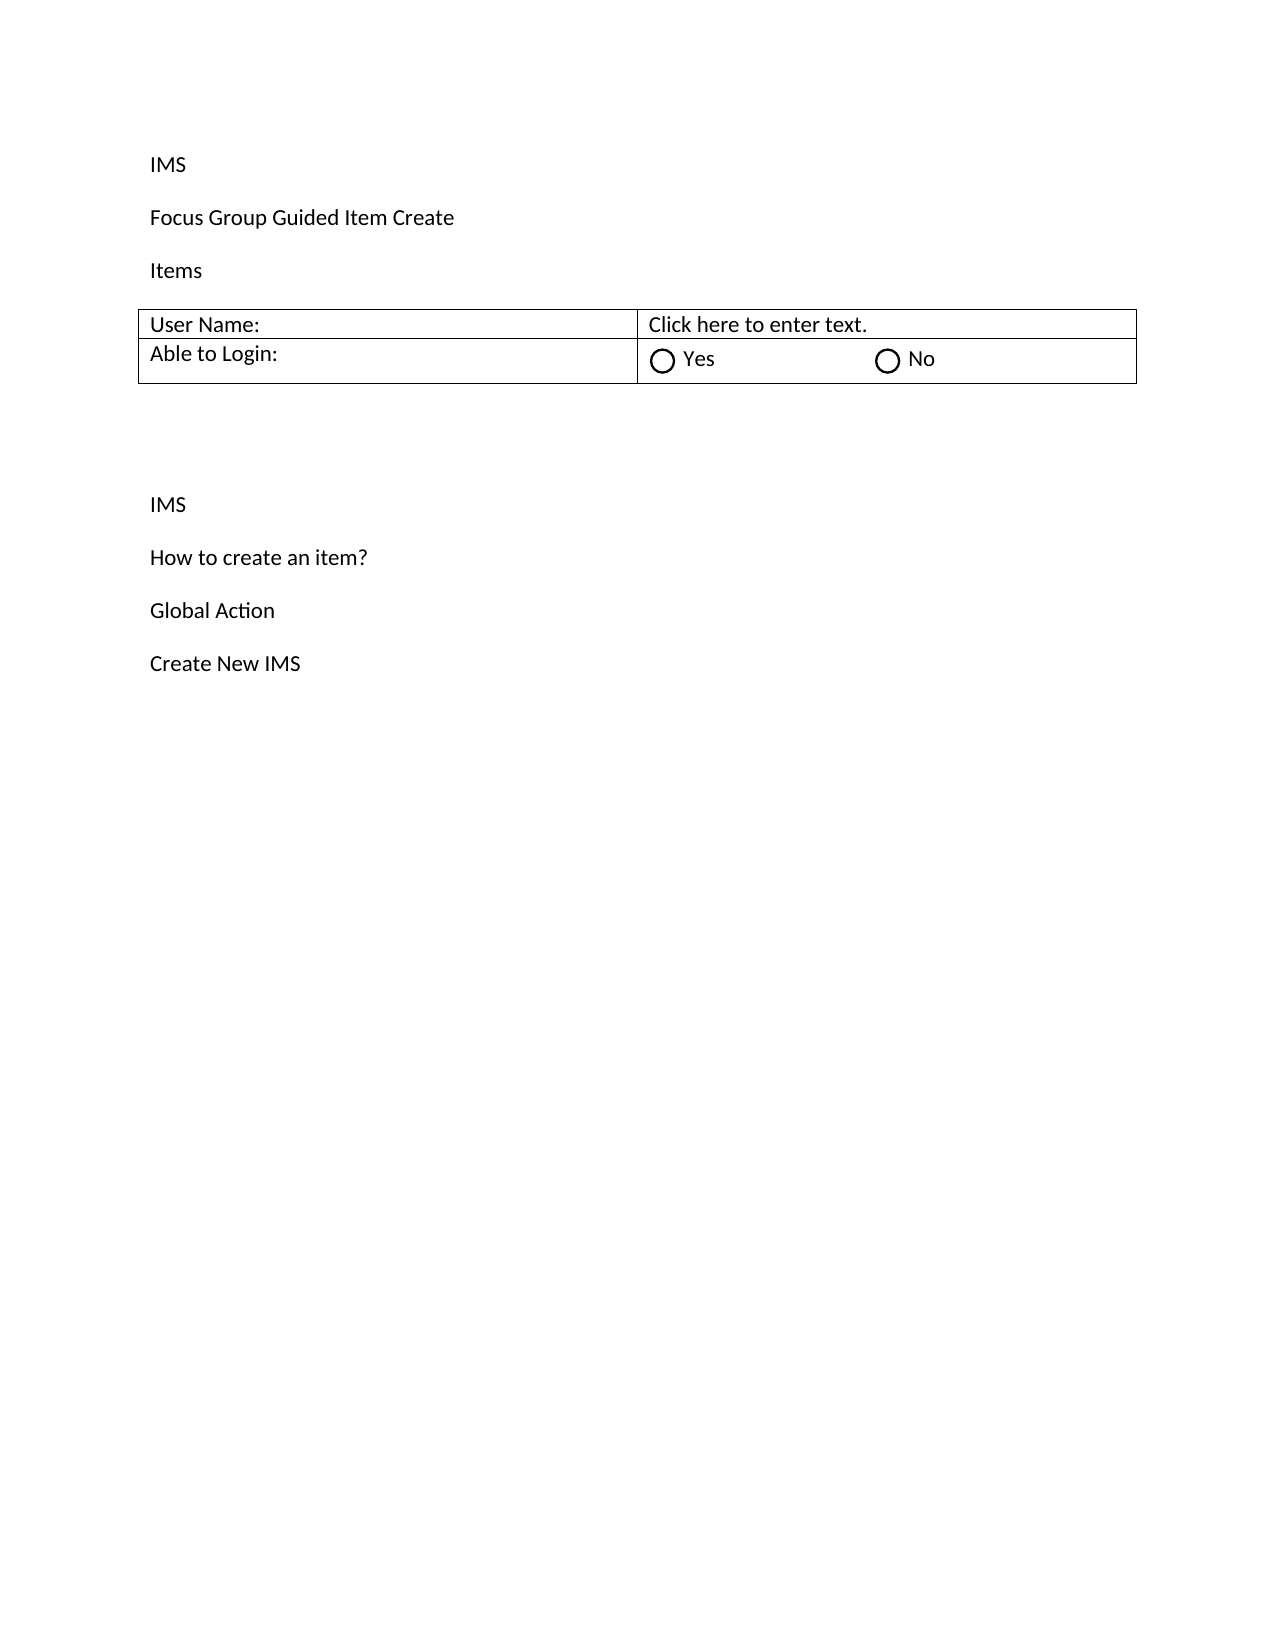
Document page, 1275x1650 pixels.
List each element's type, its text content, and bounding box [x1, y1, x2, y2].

text IMS [150, 490, 1125, 518]
text How to create an item? [150, 543, 1125, 571]
table_cell [638, 339, 649, 383]
text IMS [150, 150, 1125, 178]
text Items [150, 256, 1125, 284]
text Create New IMS [150, 649, 1125, 677]
table_cell [1099, 339, 1136, 383]
text Focus Group Guided Item Create [150, 203, 1125, 231]
table_header User Name: [139, 310, 637, 338]
table_cell Able to Login: [139, 339, 637, 383]
text Global Action [150, 596, 1125, 624]
